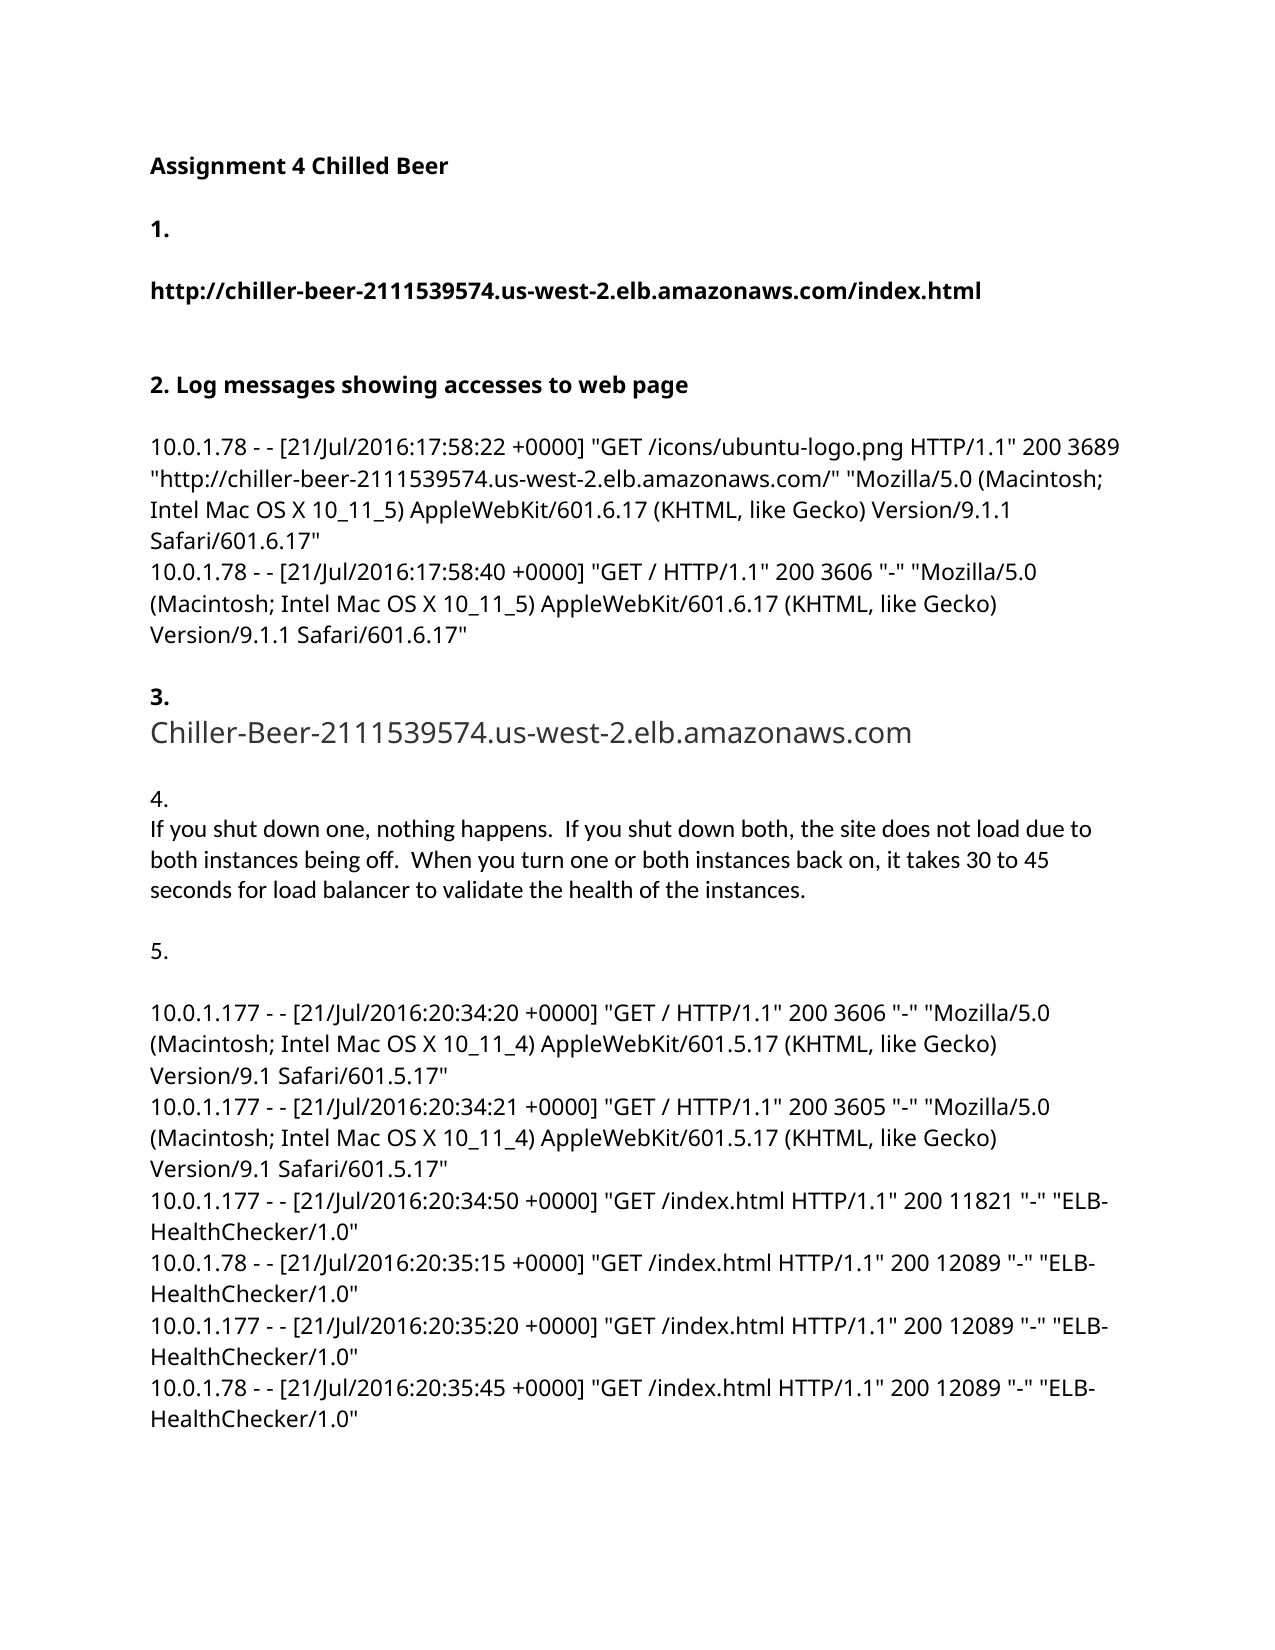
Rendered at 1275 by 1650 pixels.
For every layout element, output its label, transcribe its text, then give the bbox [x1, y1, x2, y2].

text 3. [150, 681, 1125, 712]
text 1. [150, 212, 1125, 244]
text 5. [150, 935, 1125, 966]
text 10.0.1.78 - - [21/Jul/2016:20:35:15 +0000] "GET /index.html HTTP/1.1" 200 12089 "-" "ELB-HealthChecker/1.0" [150, 1247, 1125, 1309]
text If you shut down one, nothing happens. If you shut down both, the site does not load due to both instances being off. When you turn one or both instances back on, it takes 30 to 45 seconds for load balancer to validate the health of the instances. [150, 813, 1125, 905]
text http://chiller-beer-2111539574.us-west-2.elb.amazonaws.com/index.html [150, 275, 1125, 306]
text 10.0.1.78 - - [21/Jul/2016:17:58:22 +0000] "GET /icons/ubuntu-logo.png HTTP/1.1" 200 3689 "http://chiller-beer-2111539574.us-west-2.elb.amazonaws.com/" "Mozilla/5.0 (Macintosh; Intel Mac OS X 10_11_5) AppleWebKit/601.6.17 (KHTML, like Gecko) Version/9.1.1 Safari/601.6.17" [150, 431, 1125, 556]
text Chiller-Beer-2111539574.us-west-2.elb.amazonaws.com [150, 712, 1125, 752]
text 4. [150, 783, 1125, 813]
text 10.0.1.177 - - [21/Jul/2016:20:34:50 +0000] "GET /index.html HTTP/1.1" 200 11821 "-" "ELB-HealthChecker/1.0" [150, 1184, 1125, 1247]
text 10.0.1.177 - - [21/Jul/2016:20:35:20 +0000] "GET /index.html HTTP/1.1" 200 12089 "-" "ELB-HealthChecker/1.0" [150, 1309, 1125, 1372]
text 10.0.1.177 - - [21/Jul/2016:20:34:20 +0000] "GET / HTTP/1.1" 200 3606 "-" "Mozilla/5.0 (Macintosh; Intel Mac OS X 10_11_4) AppleWebKit/601.5.17 (KHTML, like Gecko) Version/9.1 Safari/601.5.17" [150, 997, 1125, 1091]
text 10.0.1.78 - - [21/Jul/2016:17:58:40 +0000] "GET / HTTP/1.1" 200 3606 "-" "Mozilla/5.0 (Macintosh; Intel Mac OS X 10_11_5) AppleWebKit/601.6.17 (KHTML, like Gecko) Version/9.1.1 Safari/601.6.17" [150, 556, 1125, 650]
text Assignment 4 Chilled Beer [150, 150, 1125, 181]
text 10.0.1.177 - - [21/Jul/2016:20:34:21 +0000] "GET / HTTP/1.1" 200 3605 "-" "Mozilla/5.0 (Macintosh; Intel Mac OS X 10_11_4) AppleWebKit/601.5.17 (KHTML, like Gecko) Version/9.1 Safari/601.5.17" [150, 1091, 1125, 1184]
text 10.0.1.78 - - [21/Jul/2016:20:35:45 +0000] "GET /index.html HTTP/1.1" 200 12089 "-" "ELB-HealthChecker/1.0" [150, 1372, 1125, 1434]
text 2. Log messages showing accesses to web page [150, 369, 1125, 400]
